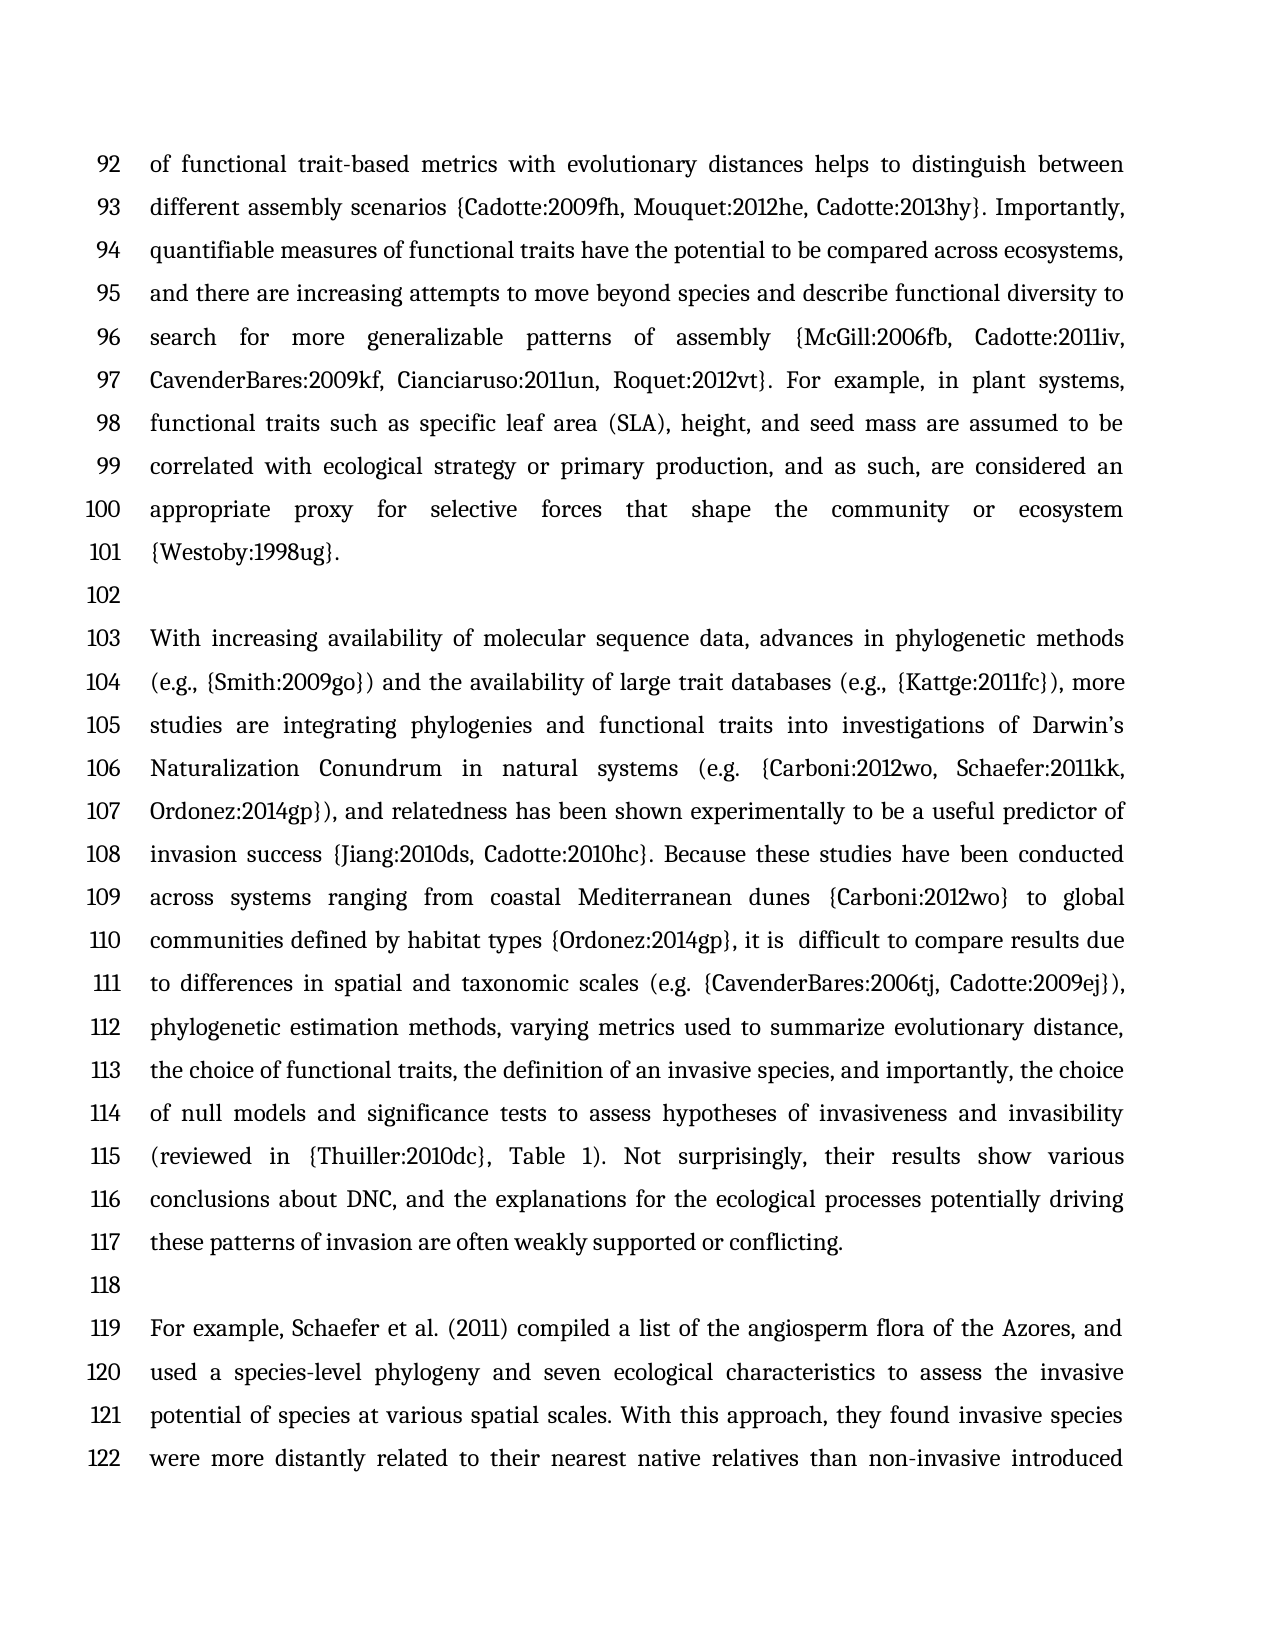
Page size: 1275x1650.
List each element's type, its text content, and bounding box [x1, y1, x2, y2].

text With increasing availability of molecular sequence data, advances in phylogenetic methods (e.g., {Smith:2009go}) and the availability of large trait databases (e.g., {Kattge:2011fc}), more studies are integrating phylogenies and functional traits into investigations of Darwin’s Naturalization Conundrum in natural systems (e.g. {Carboni:2012wo, Schaefer:2011kk, Ordonez:2014gp}), and relatedness has been shown experimentally to be a useful predictor of invasion success {Jiang:2010ds, Cadotte:2010hc}. Because these studies have been conducted across systems ranging from coastal Mediterranean dunes {Carboni:2012wo} to global communities defined by habitat types {Ordonez:2014gp}, it is difficult to compare results due to differences in spatial and taxonomic scales (e.g. {CavenderBares:2006tj, Cadotte:2009ej}), phylogenetic estimation methods, varying metrics used to summarize evolutionary distance, the choice of functional traits, the definition of an invasive species, and importantly, the choice of null models and significance tests to assess hypotheses of invasiveness and invasibility (reviewed in {Thuiller:2010dc}, Table 1). Not surprisingly, their results show various conclusions about DNC, and the explanations for the ecological processes potentially driving these patterns of invasion are often weakly supported or conflicting. [150, 624, 1125, 1257]
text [150, 1314, 1125, 1472]
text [150, 150, 1125, 567]
